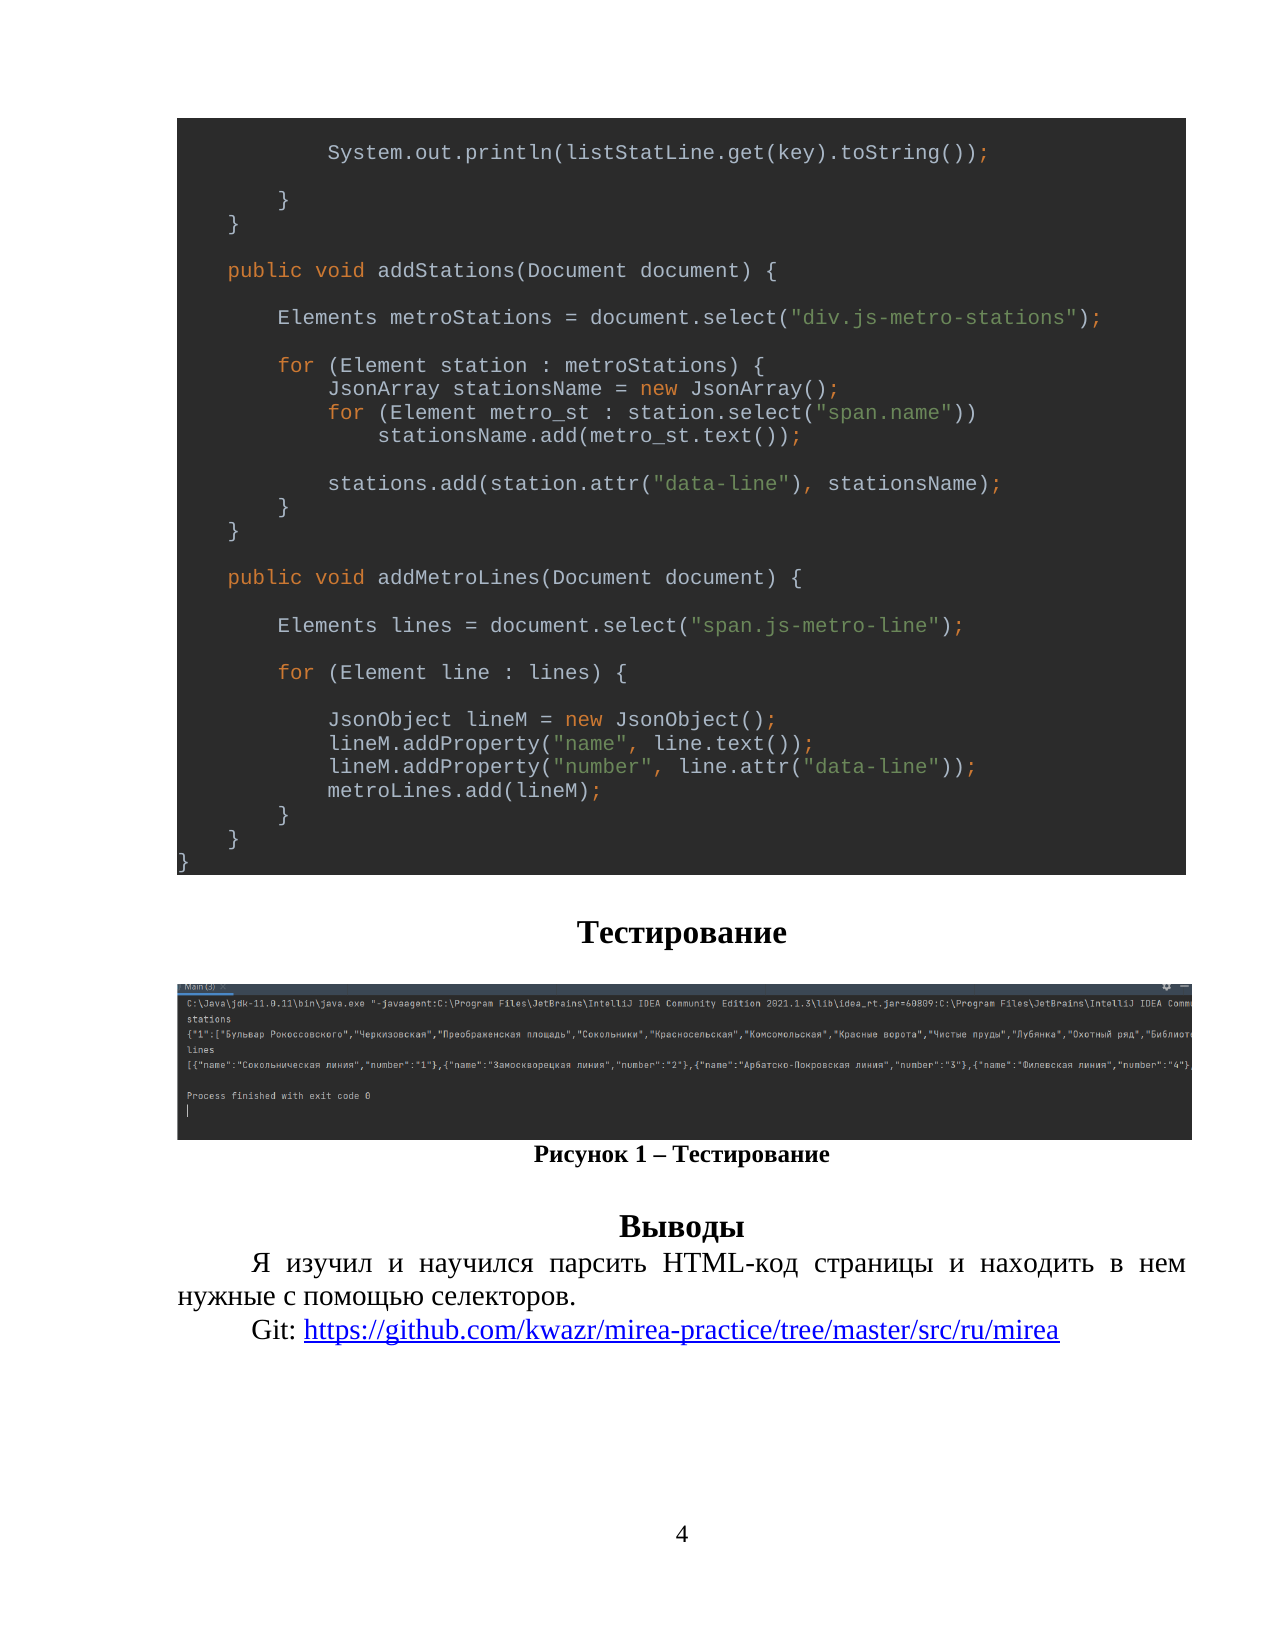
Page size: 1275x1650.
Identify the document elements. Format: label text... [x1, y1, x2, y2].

text Выводы [177, 1207, 1186, 1245]
picture [177, 984, 1192, 1140]
text Тестирование [177, 912, 1186, 951]
text Я изучил и научился парсить HTML-код страницы и находить в нем нужные с помощью селекторов. [177, 1245, 1186, 1312]
text Git: https://github.com/kwazr/mirea-practice/tree/master/src/ru/mirea [177, 1312, 1186, 1346]
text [177, 118, 1186, 875]
text Рисунок 1 – Тестирование [177, 1140, 1186, 1168]
